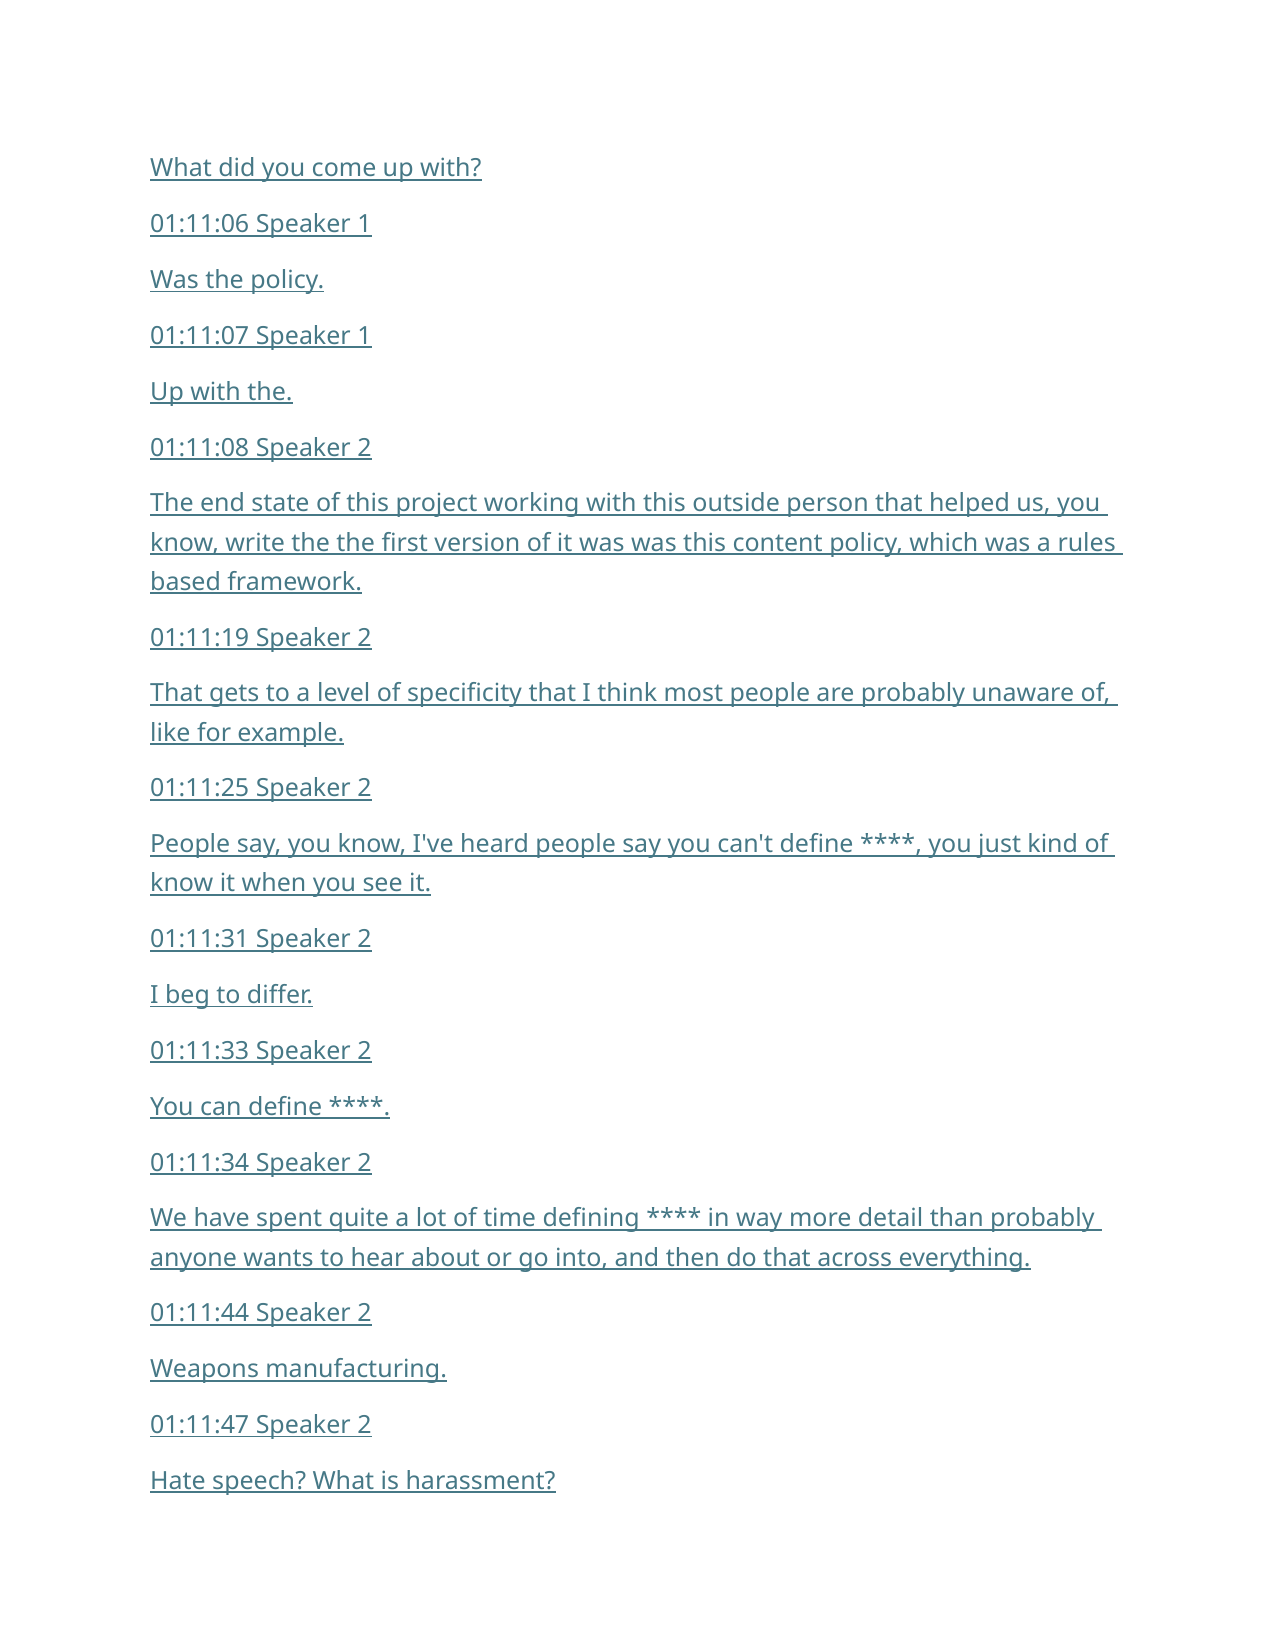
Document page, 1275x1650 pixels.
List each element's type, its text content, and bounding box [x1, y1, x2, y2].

text 01:11:34 Speaker 2 [150, 1144, 1125, 1178]
text 01:11:33 Speaker 2 [150, 1032, 1125, 1067]
text The end state of this project working with this outside person that helped us, you know, write the the first version of it was was this content policy, which was a rules based framework. [150, 485, 1125, 597]
text 01:11:31 Speaker 2 [150, 921, 1125, 955]
text 01:11:44 Speaker 2 [150, 1295, 1125, 1329]
text 01:11:06 Speaker 1 [150, 206, 1125, 240]
text 01:11:47 Speaker 2 [150, 1407, 1125, 1441]
text Hate speech? What is harassment? [150, 1462, 1125, 1497]
text That gets to a level of specificity that I think most people are probably unaware of, like for example. [150, 675, 1125, 748]
text What did you come up with? [150, 150, 1125, 184]
text Weapons manufacturing. [150, 1351, 1125, 1385]
text 01:11:19 Speaker 2 [150, 619, 1125, 653]
text Was the policy. [150, 262, 1125, 296]
text You can define ****. [150, 1088, 1125, 1122]
text People say, you know, I've heard people say you can't define ****, you just kind of know it when you see it. [150, 826, 1125, 899]
text 01:11:08 Speaker 2 [150, 429, 1125, 463]
text 01:11:07 Speaker 1 [150, 317, 1125, 352]
text We have spent quite a lot of time defining **** in way more detail than probably anyone wants to hear about or go into, and then do that across everything. [150, 1200, 1125, 1273]
text I beg to differ. [150, 977, 1125, 1011]
text Up with the. [150, 373, 1125, 407]
text 01:11:25 Speaker 2 [150, 770, 1125, 804]
